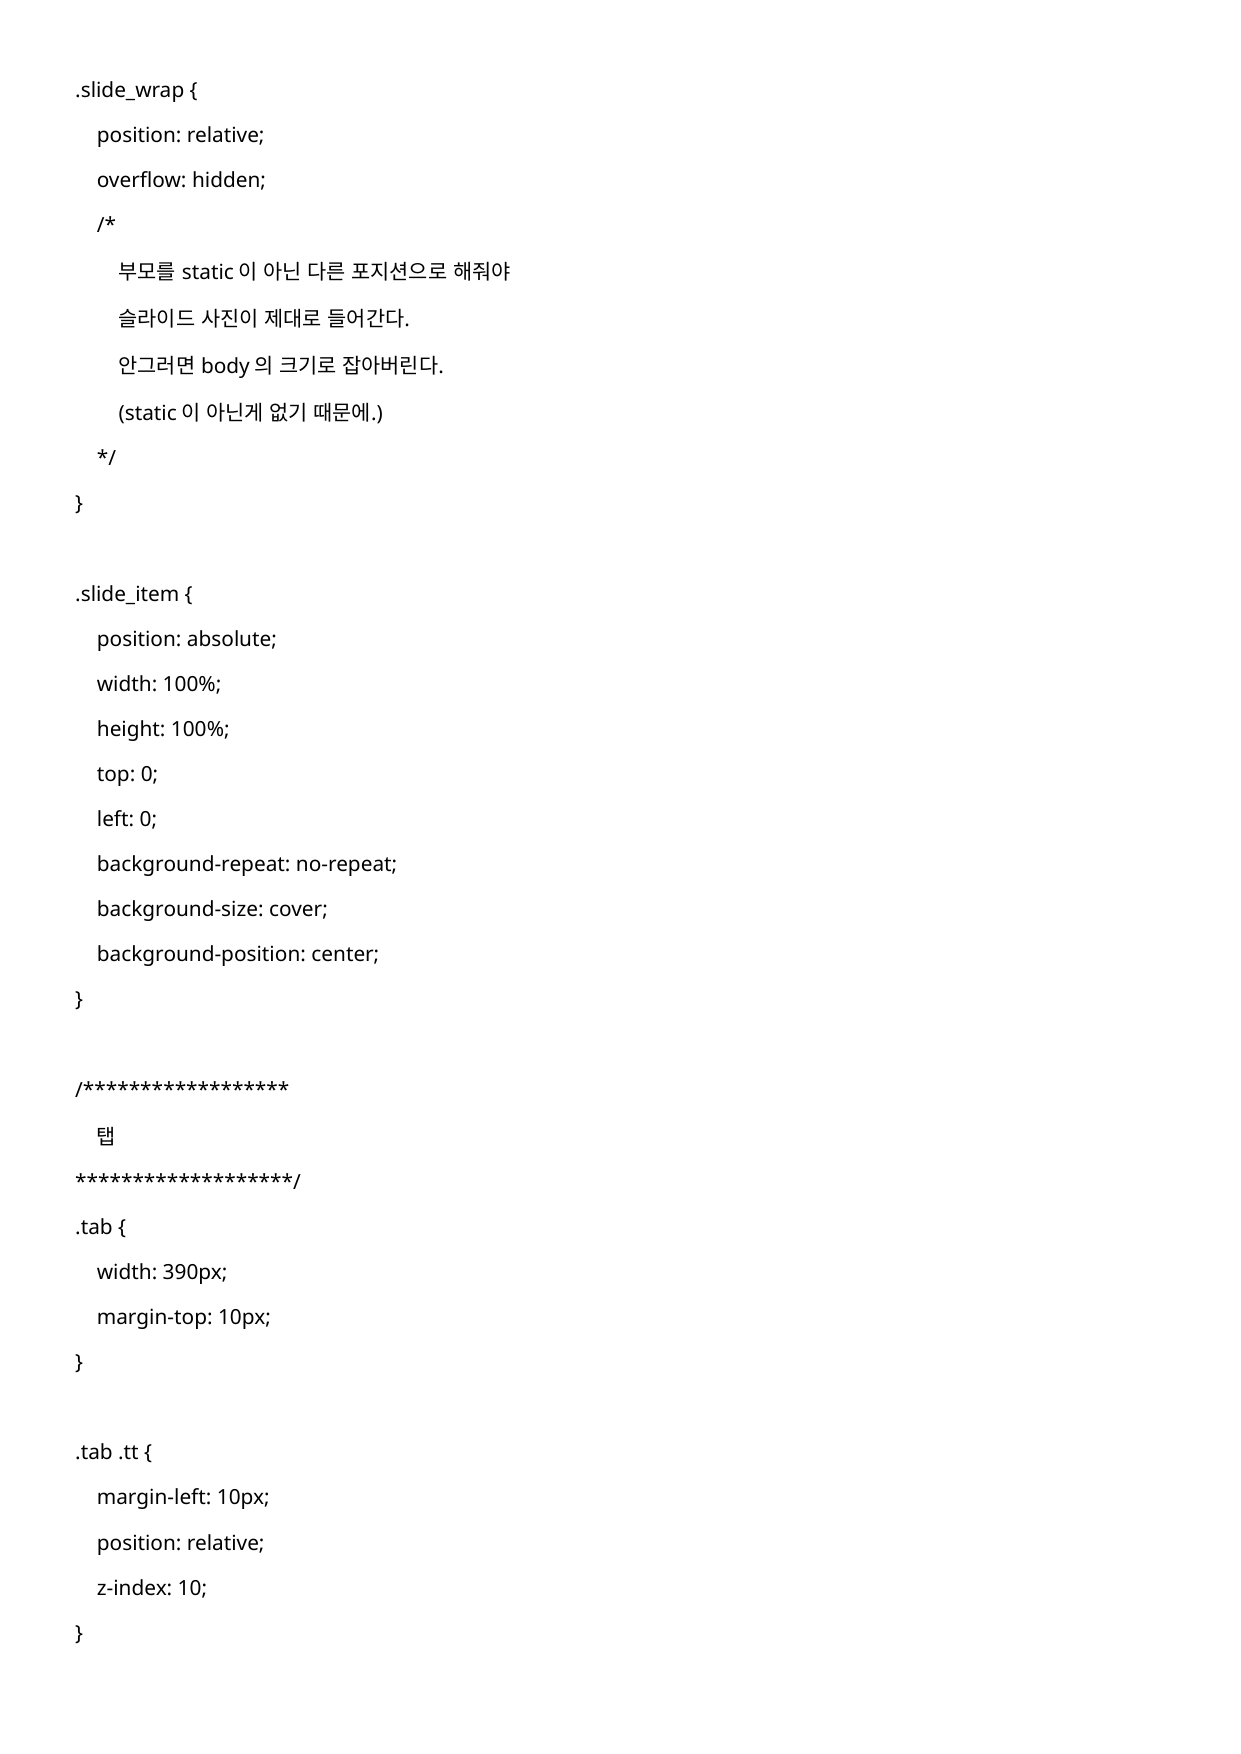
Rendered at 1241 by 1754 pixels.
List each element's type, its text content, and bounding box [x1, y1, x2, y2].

text } [75, 1618, 1165, 1646]
text 탭 [75, 1120, 1165, 1150]
text position: relative; [75, 120, 1165, 148]
text } [75, 1347, 1165, 1376]
text } [75, 984, 1165, 1013]
text } [75, 488, 1165, 517]
text .slide_wrap { [75, 75, 1165, 103]
text position: absolute; [75, 624, 1165, 652]
text z-index: 10; [75, 1573, 1165, 1601]
text top: 0; [75, 759, 1165, 787]
text margin-top: 10px; [75, 1302, 1165, 1331]
text /* [75, 210, 1165, 239]
text position: relative; [75, 1528, 1165, 1556]
text height: 100%; [75, 714, 1165, 742]
text 안그러면 body의 크기로 잡아버린다. [75, 349, 1165, 380]
text margin-left: 10px; [75, 1482, 1165, 1511]
text left: 0; [75, 804, 1165, 833]
text /****************** [75, 1075, 1165, 1103]
text width: 390px; [75, 1257, 1165, 1285]
text overflow: hidden; [75, 165, 1165, 194]
text .slide_item { [75, 579, 1165, 607]
text background-repeat: no-repeat; [75, 849, 1165, 878]
text .tab .tt { [75, 1437, 1165, 1466]
text width: 100%; [75, 669, 1165, 697]
text background-position: center; [75, 939, 1165, 968]
text 부모를 static이 아닌 다른 포지션으로 해줘야 [75, 255, 1165, 286]
text .tab { [75, 1212, 1165, 1240]
text *******************/ [75, 1167, 1165, 1195]
text background-size: cover; [75, 894, 1165, 923]
text */ [75, 443, 1165, 472]
text (static이 아닌게 없기 때문에.) [75, 396, 1165, 427]
text 슬라이드 사진이 제대로 들어간다. [75, 302, 1165, 333]
